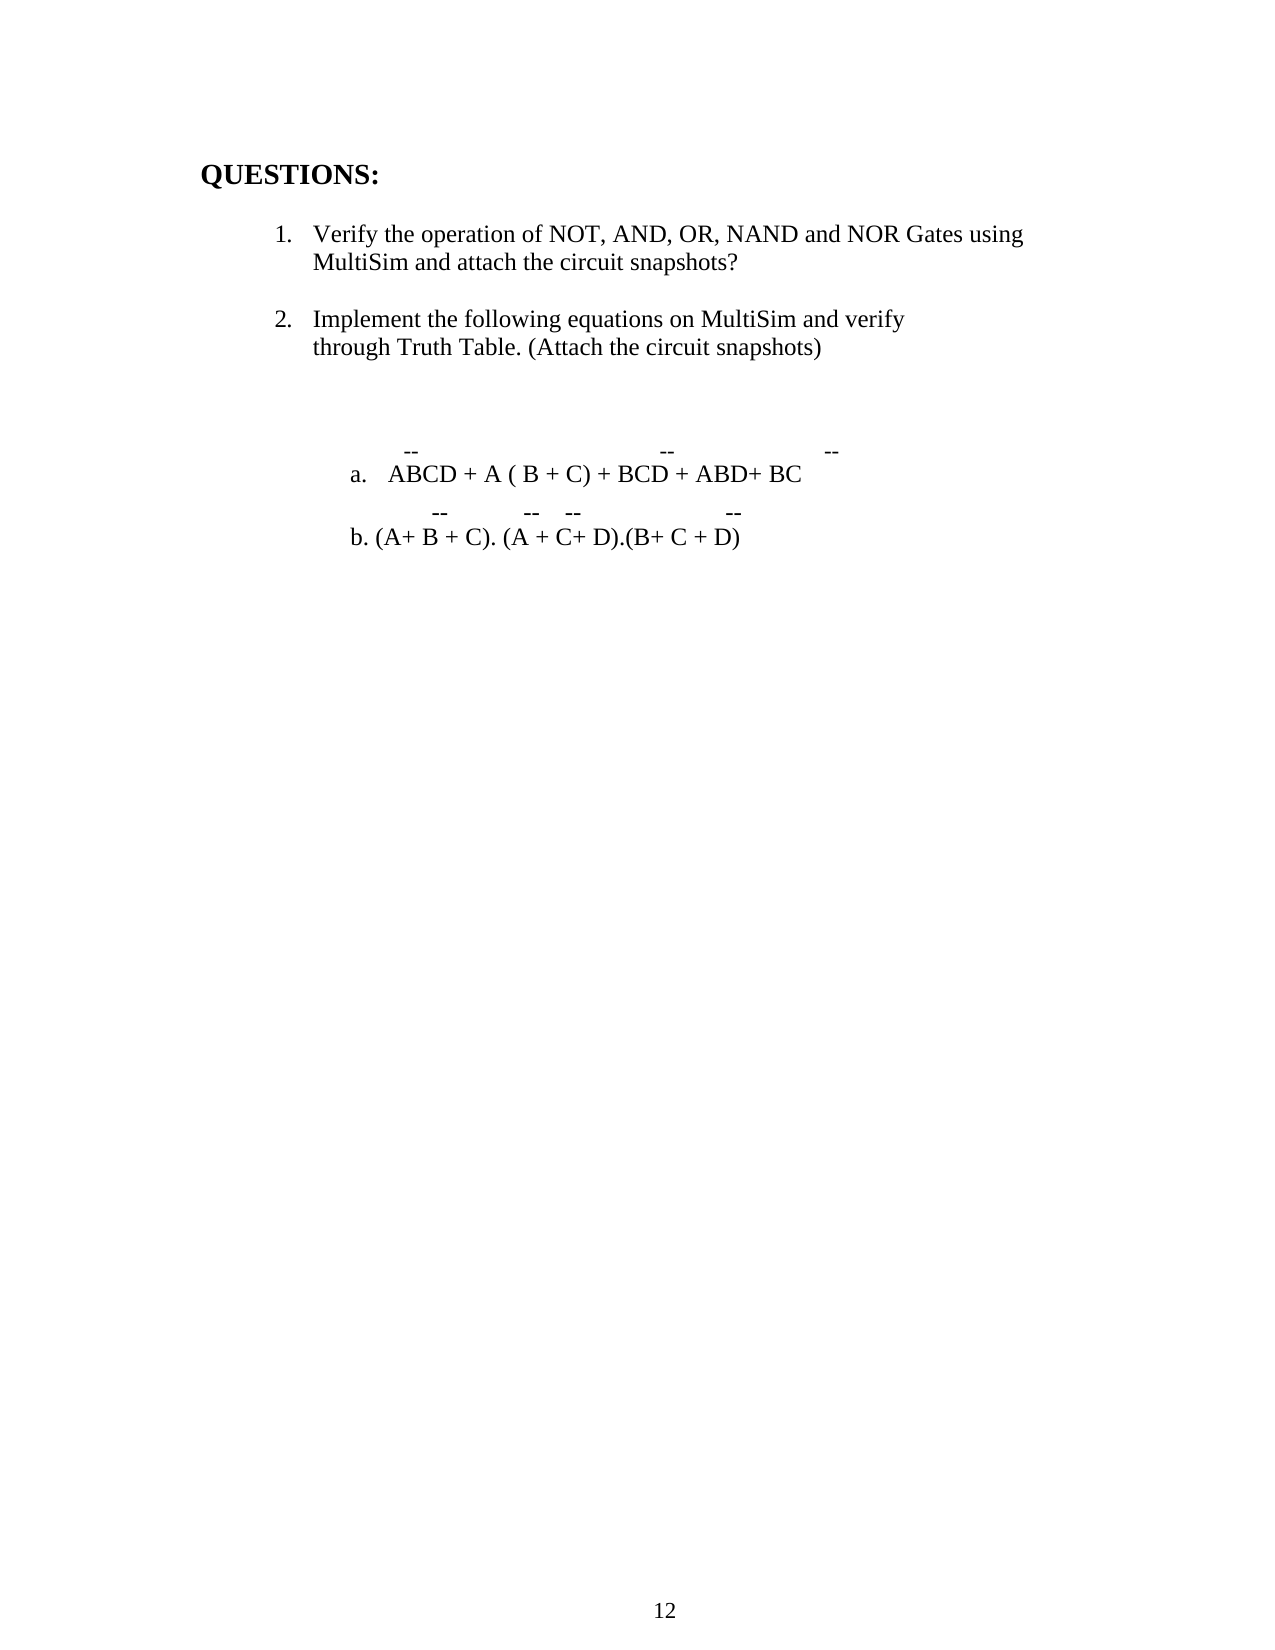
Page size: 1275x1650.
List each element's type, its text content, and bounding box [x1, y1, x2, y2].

list Implement the following equations on MultiSim and verify through Truth Table. (Attach the circuit snapshots) [274, 306, 976, 361]
text QUESTIONS: [200, 157, 1125, 191]
list Verify the operation of NOT, AND, OR, NAND and NOR Gates using MultiSim and attach the circuit snapshots? [274, 220, 1025, 275]
subtitle ABCD + A ( B + C) + BCD + ABD+ BC [350, 463, 1125, 488]
text b. (A+ B + C). (A + C+ D).(B+ C + D) [350, 526, 1125, 551]
text -- -- -- [403, 440, 1125, 463]
text -- -- -- -- [431, 501, 1125, 526]
